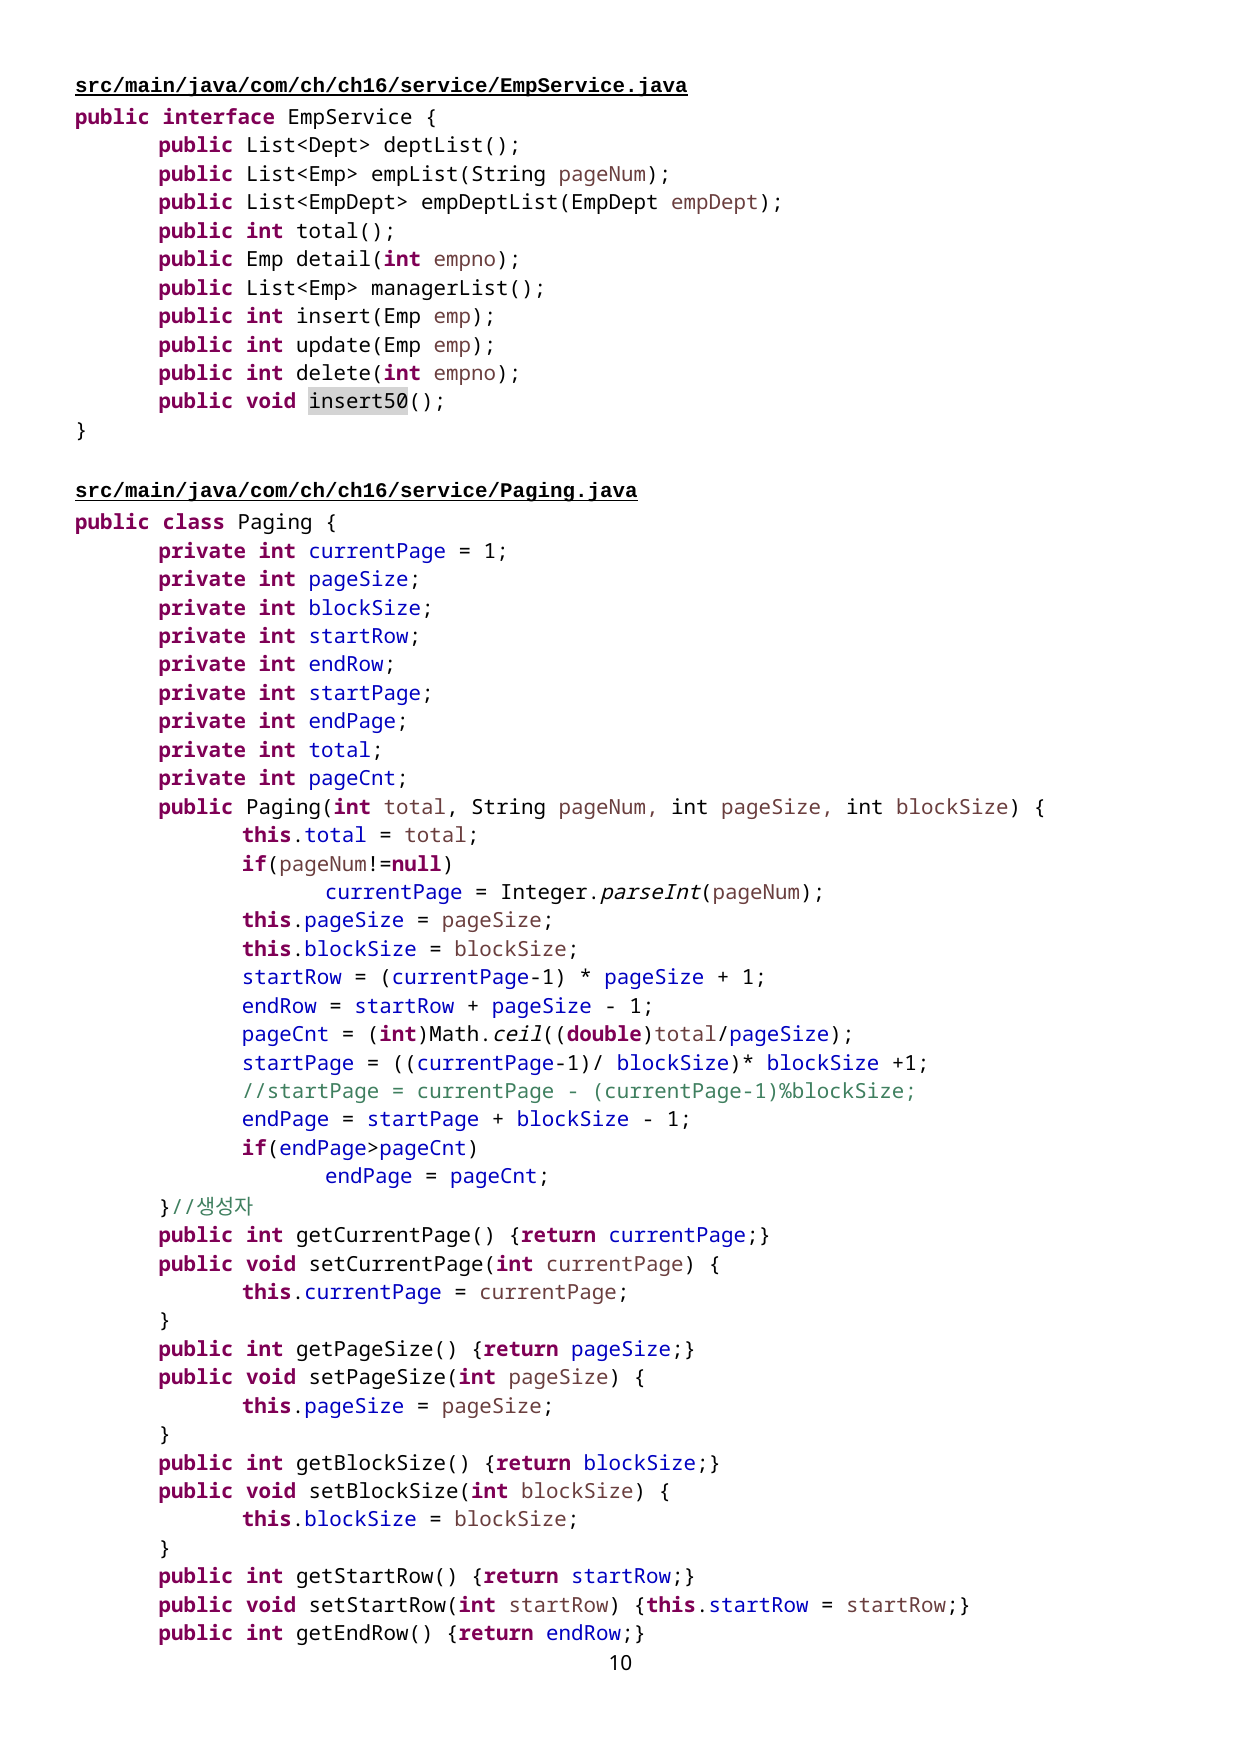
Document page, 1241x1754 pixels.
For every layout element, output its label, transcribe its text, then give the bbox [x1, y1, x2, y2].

text src/main/java/com/ch/ch16/service/EmpService.java [75, 75, 1165, 99]
text public void insert50(); [408, 387, 1165, 415]
text public int update(Emp emp); [75, 330, 1165, 358]
text startPage = ((currentPage-1)/ blockSize)* blockSize +1; [75, 1048, 1165, 1076]
text src/main/java/com/ch/ch16/service/Paging.java [75, 480, 1165, 504]
text private int blockSize; [75, 593, 1165, 621]
text private int startRow; [75, 621, 1165, 649]
text this.blockSize = blockSize; [75, 1504, 1165, 1533]
text public void setBlockSize(int blockSize) { [75, 1476, 1165, 1504]
text if(endPage>pageCnt) [75, 1133, 1165, 1161]
text endPage = startPage + blockSize - 1; [75, 1104, 1165, 1133]
text public int getEndRow() {return endRow;} [75, 1618, 1165, 1647]
text this.currentPage = currentPage; [75, 1277, 1165, 1306]
text //startPage = currentPage - (currentPage-1)%blockSize; [75, 1076, 1165, 1104]
text public class Paging { [75, 507, 1165, 536]
text public List<Dept> deptList(); [75, 131, 1165, 159]
text this.pageSize = pageSize; [75, 1391, 1165, 1419]
text }//생성자 [75, 1190, 1165, 1220]
text endPage = pageCnt; [75, 1161, 1165, 1190]
text public List<Emp> empList(String pageNum); [75, 159, 1165, 187]
text public List<Emp> managerList(); [75, 273, 1165, 301]
text public int getPageSize() {return pageSize;} [75, 1334, 1165, 1362]
text this.total = total; [75, 820, 1165, 849]
text public List<EmpDept> empDeptList(EmpDept empDept); [75, 187, 1165, 216]
text public int getBlockSize() {return blockSize;} [75, 1448, 1165, 1476]
text public void setPageSize(int pageSize) { [75, 1362, 1165, 1391]
text public int delete(int empno); [75, 358, 1165, 387]
text this.pageSize = pageSize; [75, 906, 1165, 934]
text public int getStartRow() {return startRow;} [75, 1561, 1165, 1590]
text private int endPage; [75, 706, 1165, 735]
text } [75, 1306, 1165, 1334]
text endRow = startRow + pageSize - 1; [75, 991, 1165, 1019]
text private int total; [75, 735, 1165, 763]
text } [75, 415, 1165, 443]
text pageCnt = (int)Math.ceil((double)total/pageSize); [75, 1019, 1165, 1048]
text public void insert50(); [75, 387, 308, 415]
text public Emp detail(int empno); [75, 244, 1165, 273]
text private int startPage; [75, 678, 1165, 706]
text } [75, 1419, 1165, 1448]
text private int pageCnt; [75, 763, 1165, 792]
text public void setCurrentPage(int currentPage) { [75, 1249, 1165, 1277]
text public void setStartRow(int startRow) {this.startRow = startRow;} [75, 1590, 1165, 1618]
text public int total(); [75, 216, 1165, 244]
text private int pageSize; [75, 564, 1165, 593]
text public int insert(Emp emp); [75, 301, 1165, 330]
text private int endRow; [75, 649, 1165, 678]
text public Paging(int total, String pageNum, int pageSize, int blockSize) { [75, 792, 1165, 820]
text currentPage = Integer.parseInt(pageNum); [75, 877, 1165, 906]
text if(pageNum!=null) [75, 849, 1165, 877]
text this.blockSize = blockSize; [158, 934, 1165, 962]
text public int getCurrentPage() {return currentPage;} [75, 1220, 1165, 1249]
text startRow = (currentPage-1) * pageSize + 1; [75, 962, 1165, 991]
text public interface EmpService { [75, 102, 1165, 131]
text private int currentPage = 1; [75, 536, 1165, 564]
text } [75, 1533, 1165, 1561]
